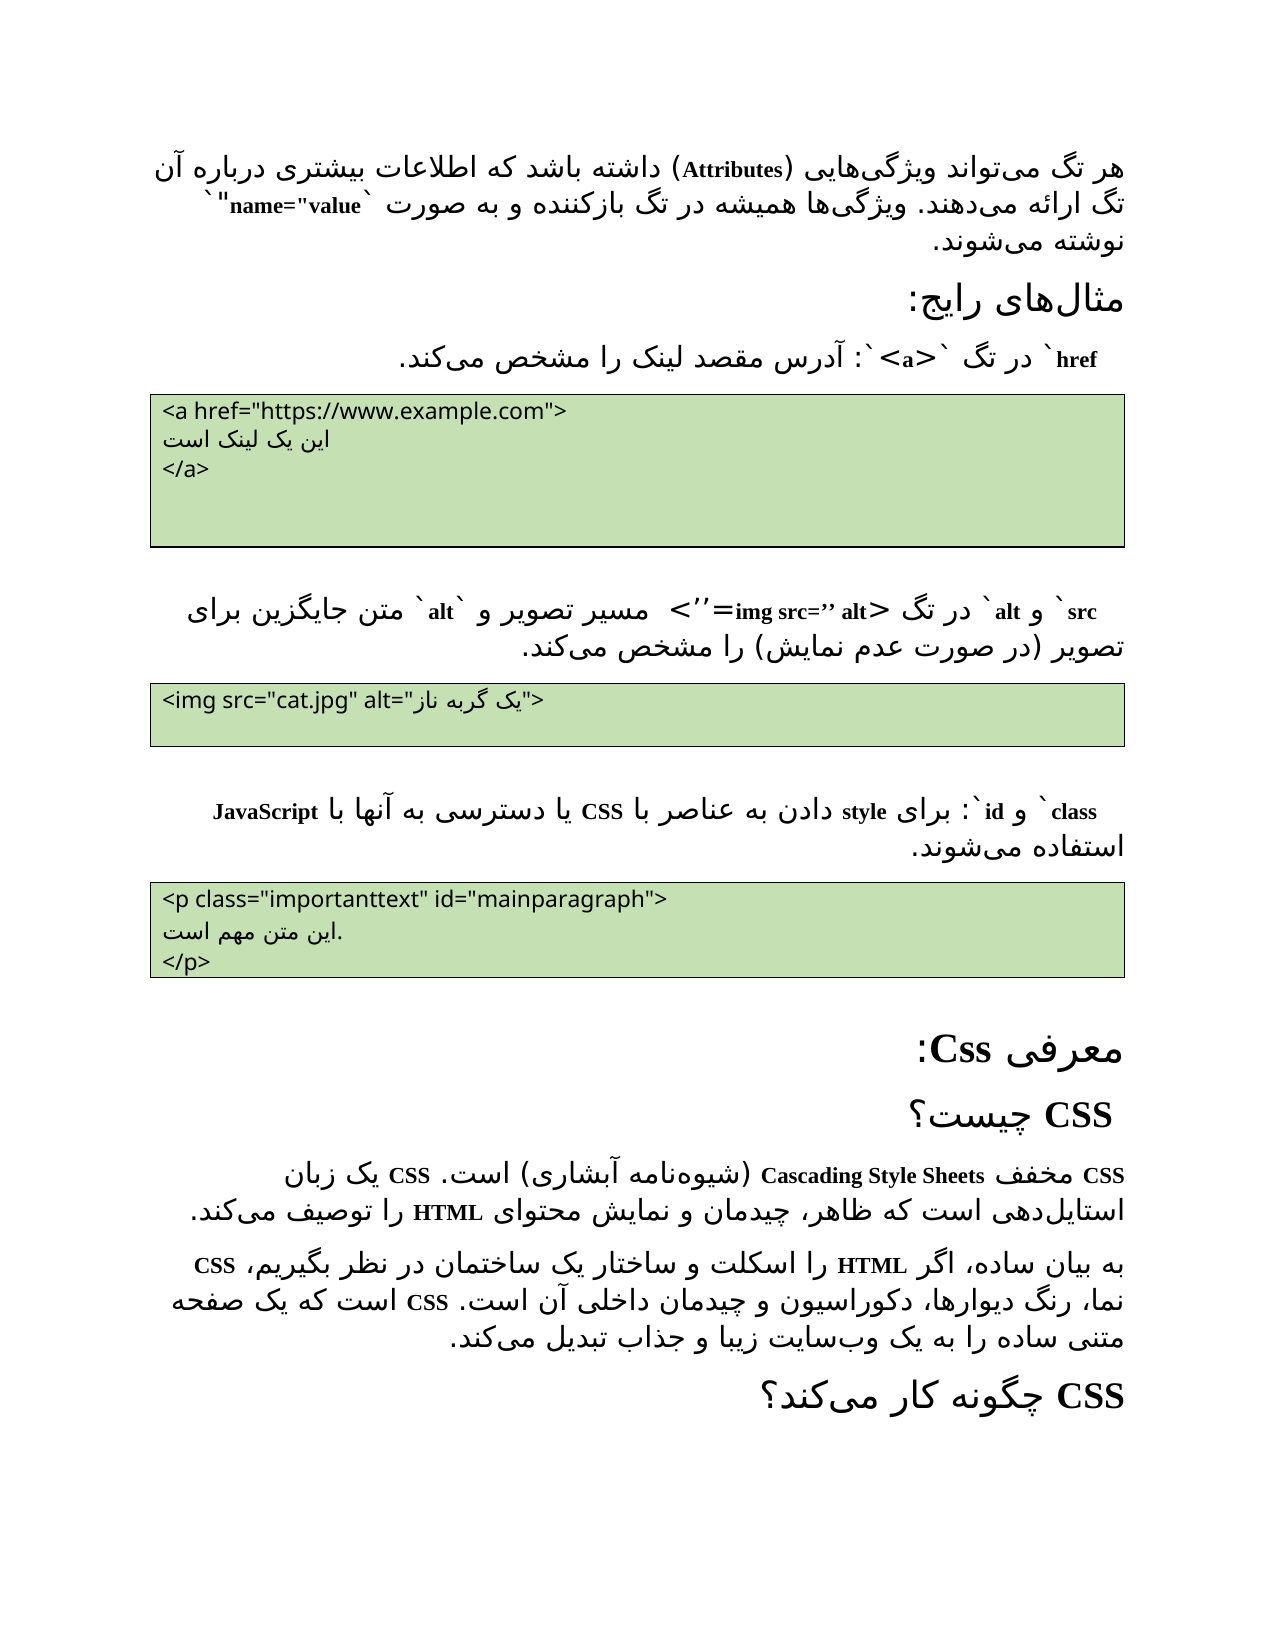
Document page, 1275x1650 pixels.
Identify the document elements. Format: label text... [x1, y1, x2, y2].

text به بیان ساده، اگر HTML را اسکلت و ساختار یک ساختمان در نظر بگیریم، CSS نما، رنگ دیوارها، دکوراسیون و چیدمان داخلی آن است. CSS است که یک صفحه متنی ساده را به یک وب‌سایت زیبا و جذاب تبدیل می‌کند. [150, 1247, 1125, 1354]
subtitle CSS چگونه کار می‌کند؟ [150, 1373, 1125, 1417]
table_header <a href="https://www.example.com"> این یک لینک است </a> [151, 395, 1124, 546]
subtitle معرفی Css: [150, 1023, 1125, 1072]
subtitle CSS چیست؟ [150, 1093, 1125, 1136]
table_header <p class="importanttext" id="mainparagraph"> این متن مهم است. </p> [151, 883, 1124, 977]
text href` در تگ `<a>`: آدرس مقصد لینک را مشخص می‌کند. [150, 340, 1125, 374]
text src` و alt` در تگ <img src=’’ alt=’’> مسیر تصویر و `alt` متن جایگزین برای تصویر (در صورت عدم نمایش) را مشخص می‌کند. [150, 593, 1125, 663]
text هر تگ می‌تواند ویژگی‌هایی (Attributes) داشته باشد که اطلاعات بیشتری درباره آن تگ ارائه می‌دهند. ویژگی‌ها همیشه در تگ بازکننده و به صورت `name="value"` نوشته می‌شوند. [150, 150, 1125, 257]
text CSS مخفف Cascading Style Sheets (شیوه‌نامه آبشاری) است. CSS یک زبان استایل‌دهی است که ظاهر، چیدمان و نمایش محتوای HTML را توصیف می‌کند. [150, 1157, 1125, 1227]
text class` و id`: برای style دادن به عناصر با CSS یا دسترسی به آنها با JavaScript استفاده می‌شوند. [150, 792, 1125, 863]
table_header <img src="cat.jpg" alt="یک گربه ناز"> [151, 684, 1124, 746]
subtitle مثال‌های رایج: [150, 277, 1125, 320]
